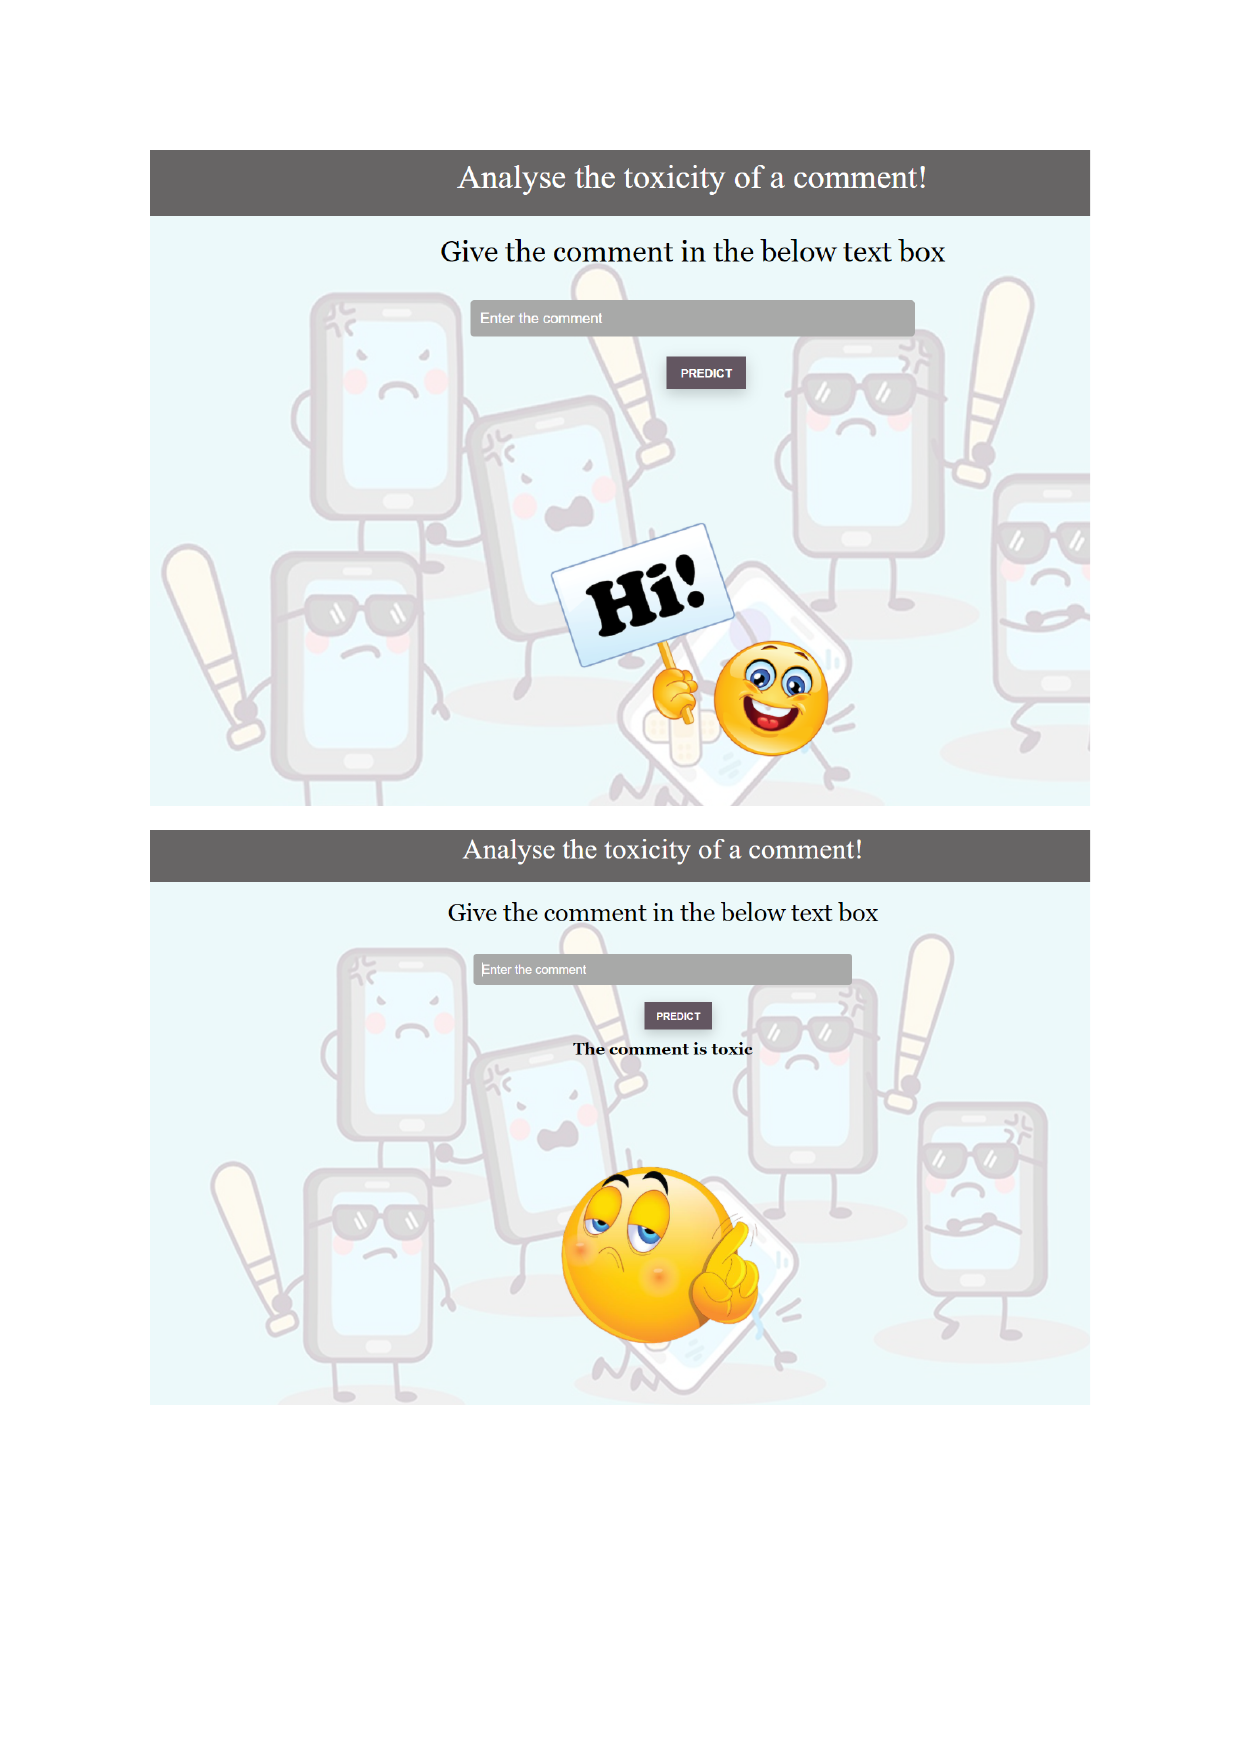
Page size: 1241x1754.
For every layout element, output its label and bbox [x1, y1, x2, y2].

picture [150, 150, 1091, 806]
picture [150, 830, 1091, 1405]
